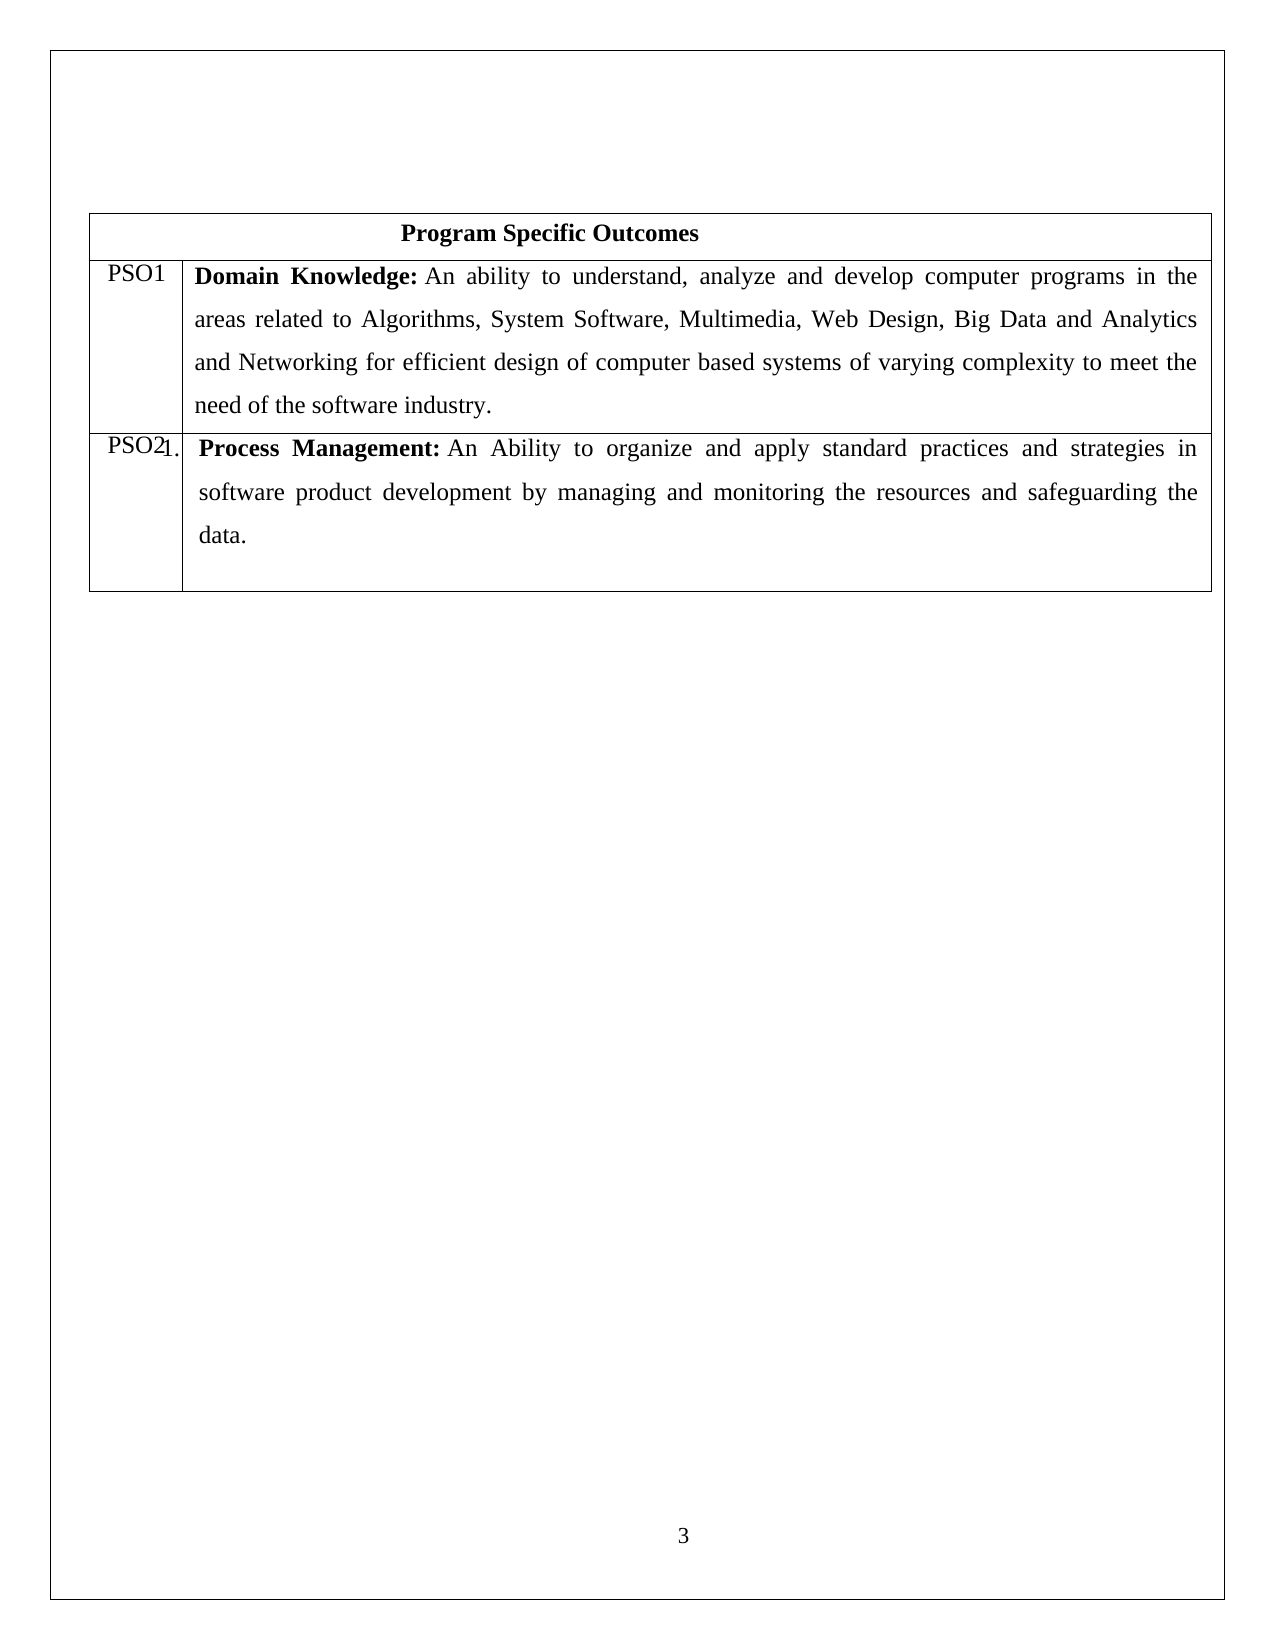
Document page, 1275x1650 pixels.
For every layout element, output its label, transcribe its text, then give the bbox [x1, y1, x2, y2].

table_cell PSO2 [90, 434, 182, 591]
table_cell PSO1 [90, 261, 182, 432]
table_cell Domain Knowledge: An ability to understand, analyze and develop computer programs in the areas related to Algorithms, System Software, Multimedia, Web Design, Big Data and Analytics and Networking for efficient design of computer based systems of varying complexity to meet the need of the software industry. [183, 261, 1211, 432]
table_header Program Specific Outcomes [90, 214, 1211, 260]
table_cell Process Management: An Ability to organize and apply standard practices and strategies in software product development by managing and monitoring the resources and safeguarding the data. [183, 434, 1211, 591]
